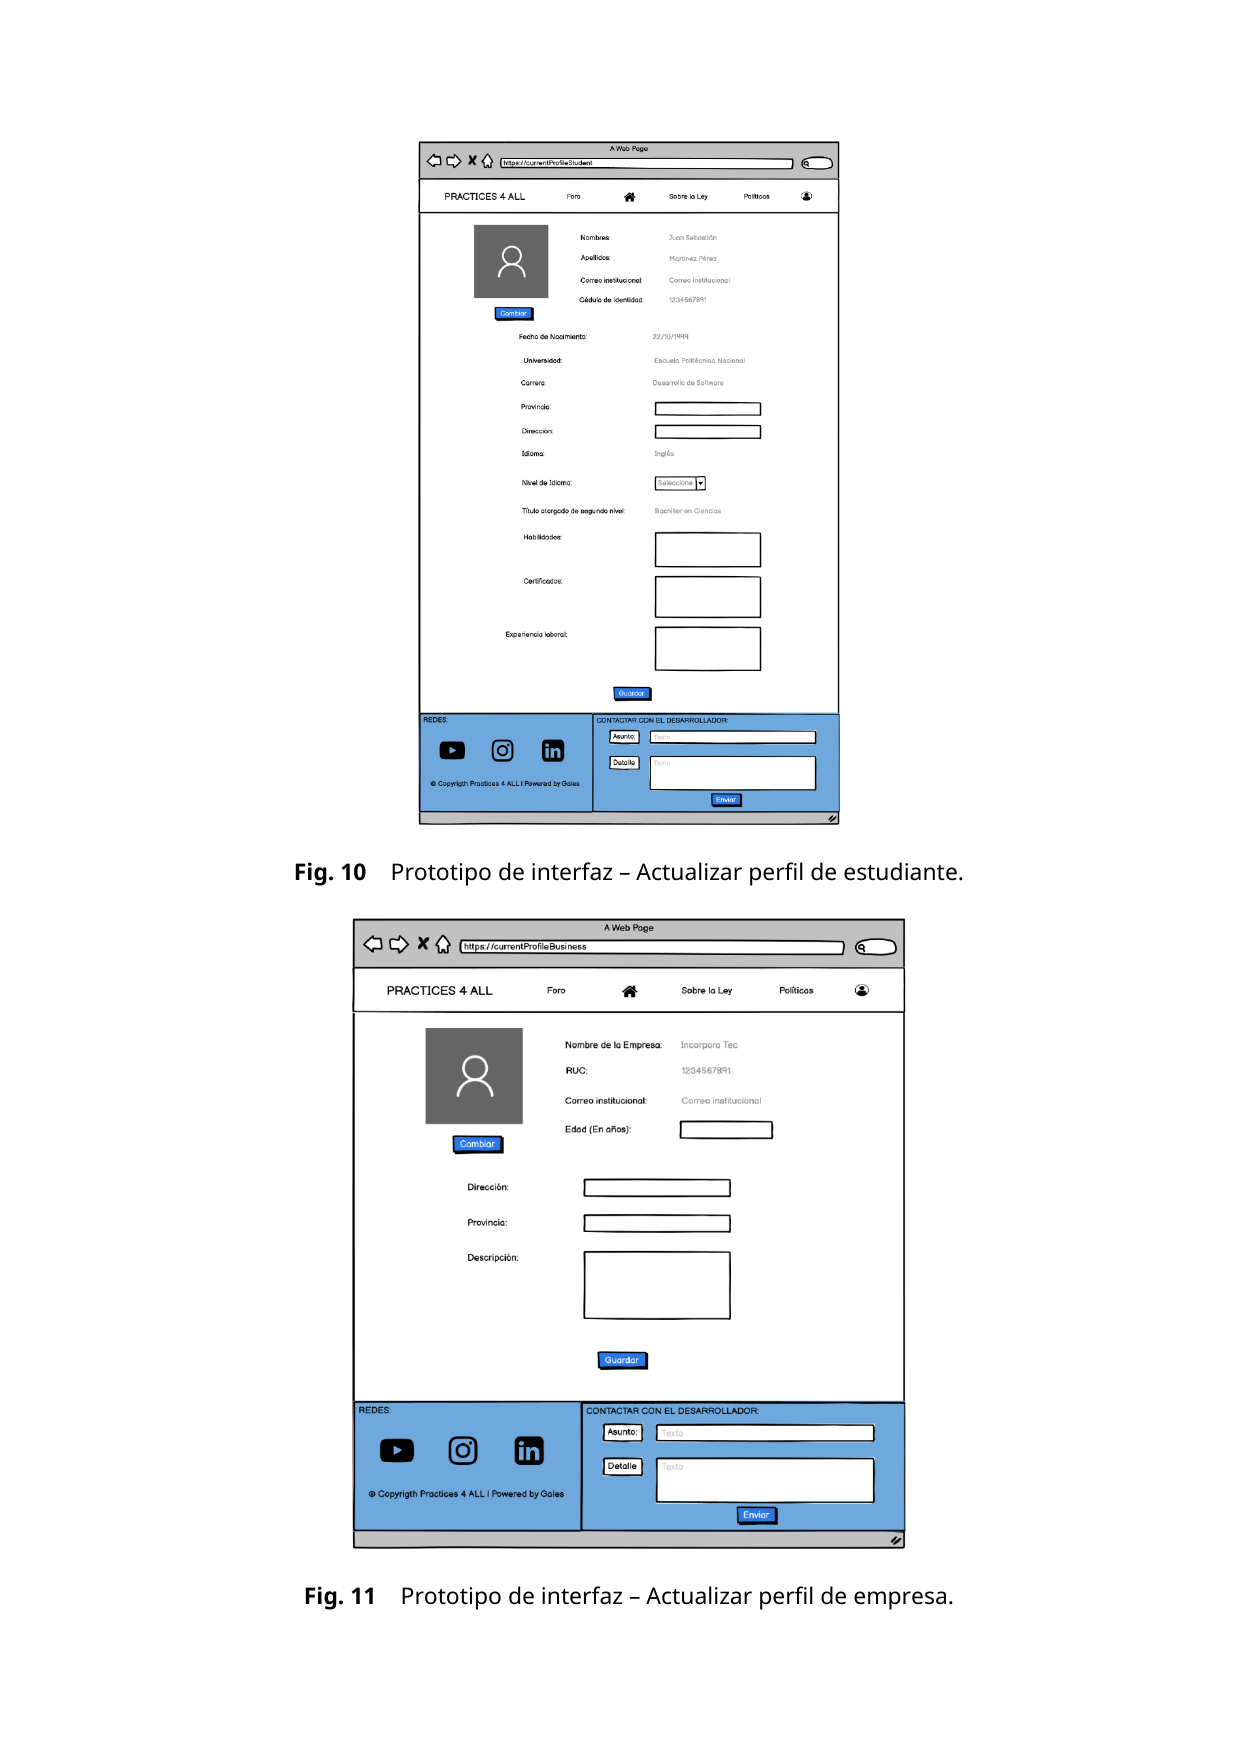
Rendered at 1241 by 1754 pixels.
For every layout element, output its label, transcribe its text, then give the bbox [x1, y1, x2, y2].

text Fig. 11 Prototipo de interfaz – Actualizar perfil de empresa. [165, 1580, 1092, 1611]
text Fig. 10 Prototipo de interfaz – Actualizar perfil de estudiante. [165, 856, 1092, 887]
picture [352, 918, 906, 1549]
picture [418, 141, 840, 825]
